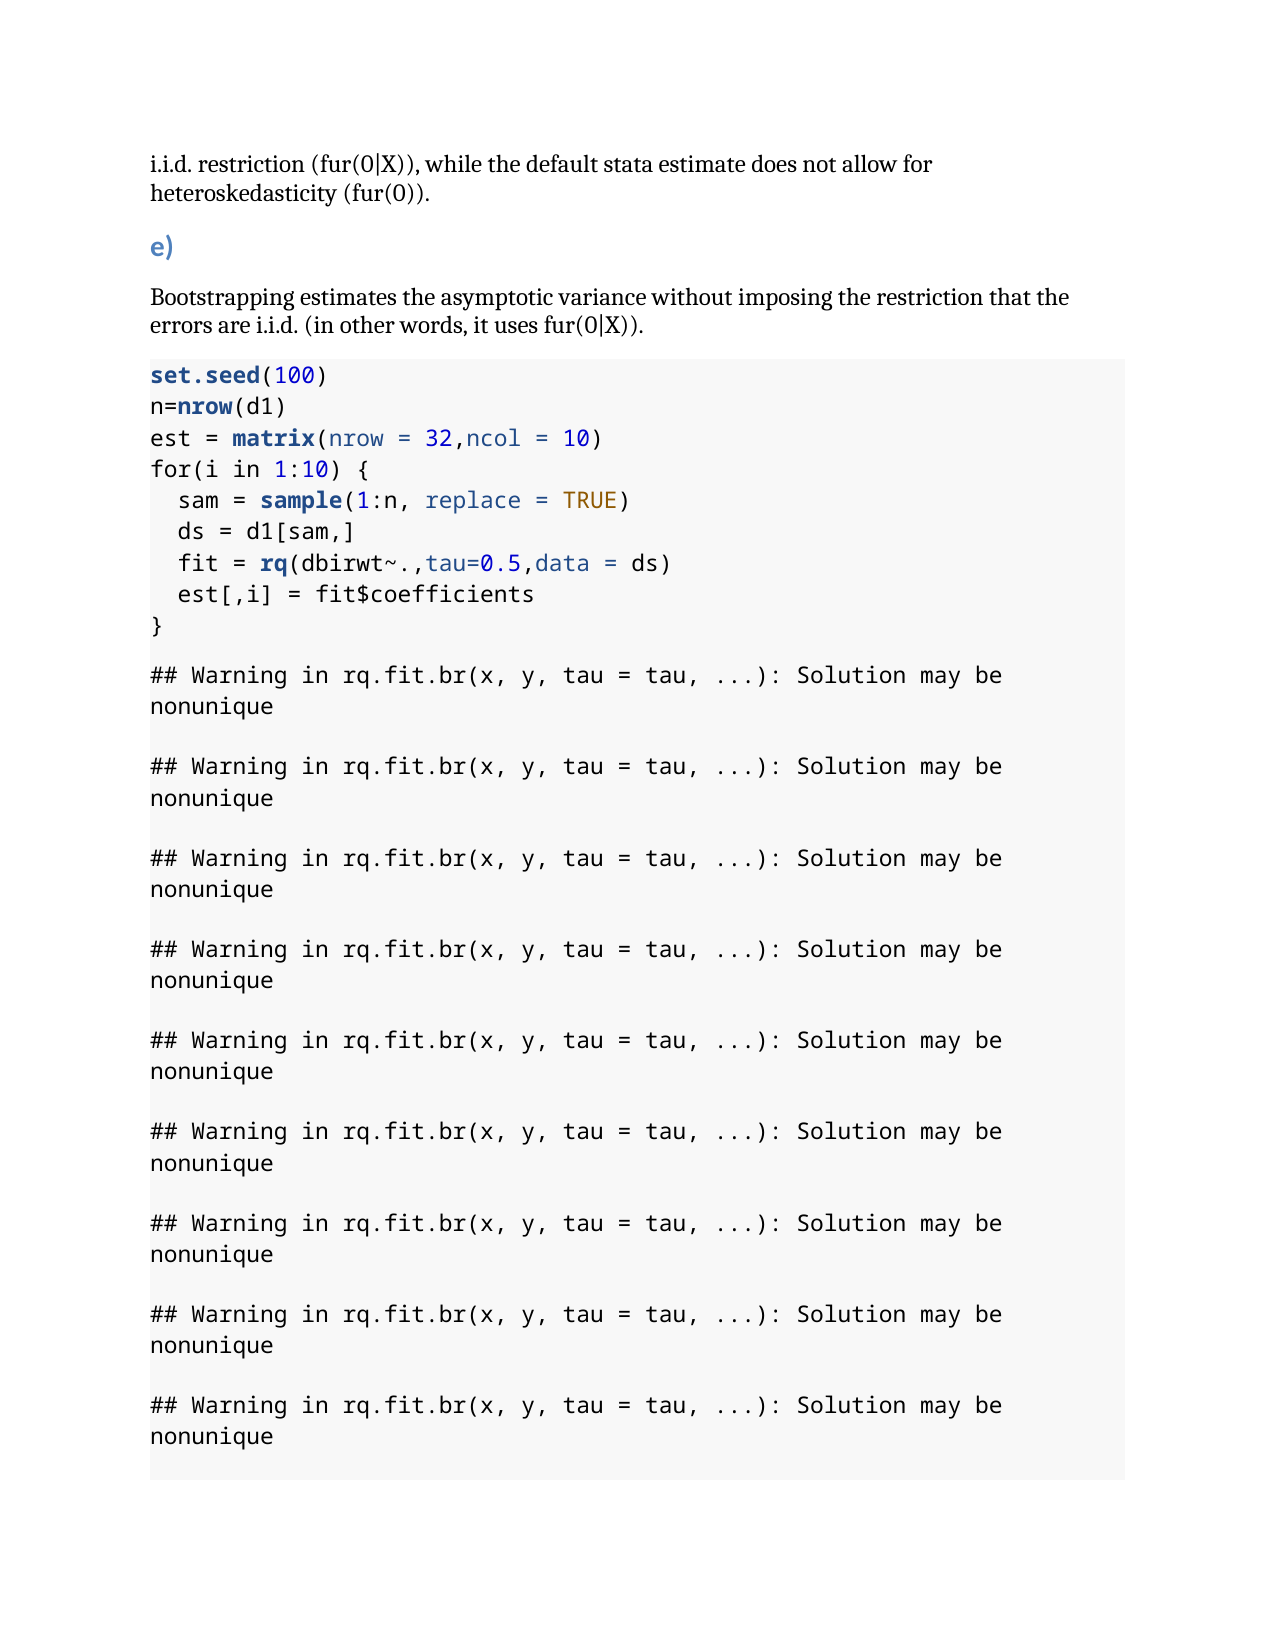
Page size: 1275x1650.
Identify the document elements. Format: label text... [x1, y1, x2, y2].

subtitle e) [150, 228, 1125, 264]
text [150, 659, 1125, 1480]
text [150, 150, 1125, 207]
text Bootstrapping estimates the asymptotic variance without imposing the restriction that the errors are i.i.d. (in other words, it uses fur(0|X)). [150, 283, 1125, 340]
text set.seed(100) n=nrow(d1) est = matrix(nrow = 32,ncol = 10) for(i in 1:10) { sam = sample(1:n, replace = TRUE) ds = d1[sam,] fit = rq(dbirwt~.,tau=0.5,data = ds) est[,i] = fit$coefficients } [164, 359, 1125, 640]
